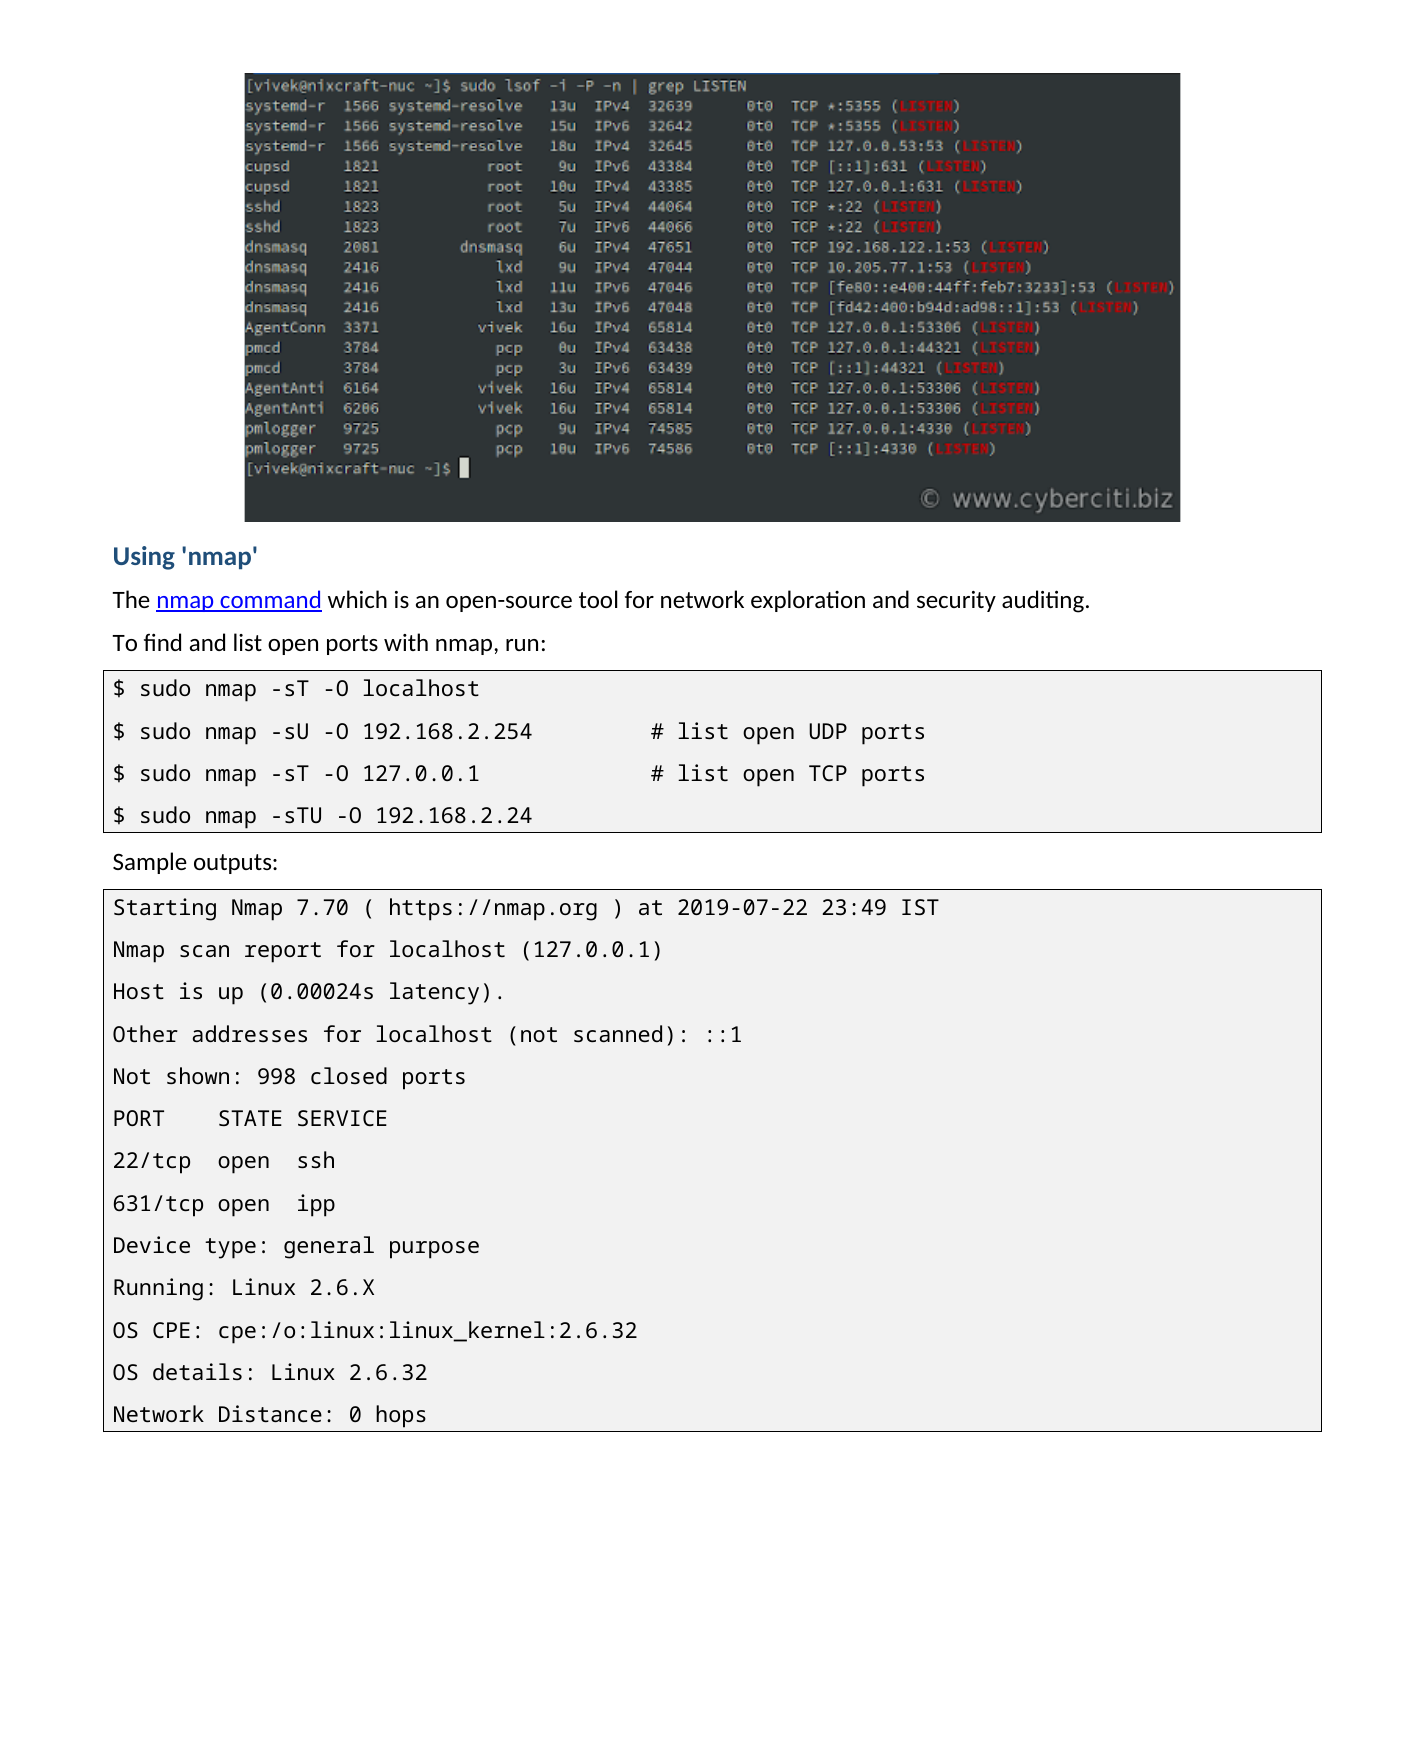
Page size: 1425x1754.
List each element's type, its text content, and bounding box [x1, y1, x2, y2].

text Device type: general purpose [104, 1227, 1321, 1260]
picture [244, 73, 1181, 522]
text $ sudo nmap -sTU -O 192.168.2.24 [104, 797, 1321, 832]
text Sample outputs: [112, 846, 1312, 876]
text $ sudo nmap -sT -O localhost [104, 671, 1321, 703]
subtitle Using 'nmap' [112, 539, 1312, 572]
text 631/tcp open ipp [104, 1185, 1321, 1218]
text 22/tcp open ssh [104, 1142, 1321, 1175]
text OS details: Linux 2.6.32 [104, 1354, 1321, 1387]
text Other addresses for localhost (not scanned): ::1 [104, 1016, 1321, 1048]
text Network Distance: 0 hops [104, 1396, 1321, 1431]
text Nmap scan report for localhost (127.0.0.1) [104, 931, 1321, 964]
text The nmap command which is an open-source tool for network exploration and security auditing. [112, 584, 1312, 615]
text $ sudo nmap -sU -O 192.168.2.254 # list open UDP ports [104, 712, 1321, 745]
text OS CPE: cpe:/o:linux:linux_kernel:2.6.32 [104, 1312, 1321, 1344]
text Starting Nmap 7.70 ( https://nmap.org ) at 2019-07-22 23:49 IST [104, 890, 1321, 922]
text $ sudo nmap -sT -O 127.0.0.1 # list open TCP ports [104, 755, 1321, 788]
text Running: Linux 2.6.X [104, 1269, 1321, 1302]
text PORT STATE SERVICE [104, 1100, 1321, 1133]
text Not shown: 998 closed ports [104, 1058, 1321, 1091]
text Host is up (0.00024s latency). [104, 973, 1321, 1006]
text To find and list open ports with nmap, run: [112, 627, 1312, 658]
